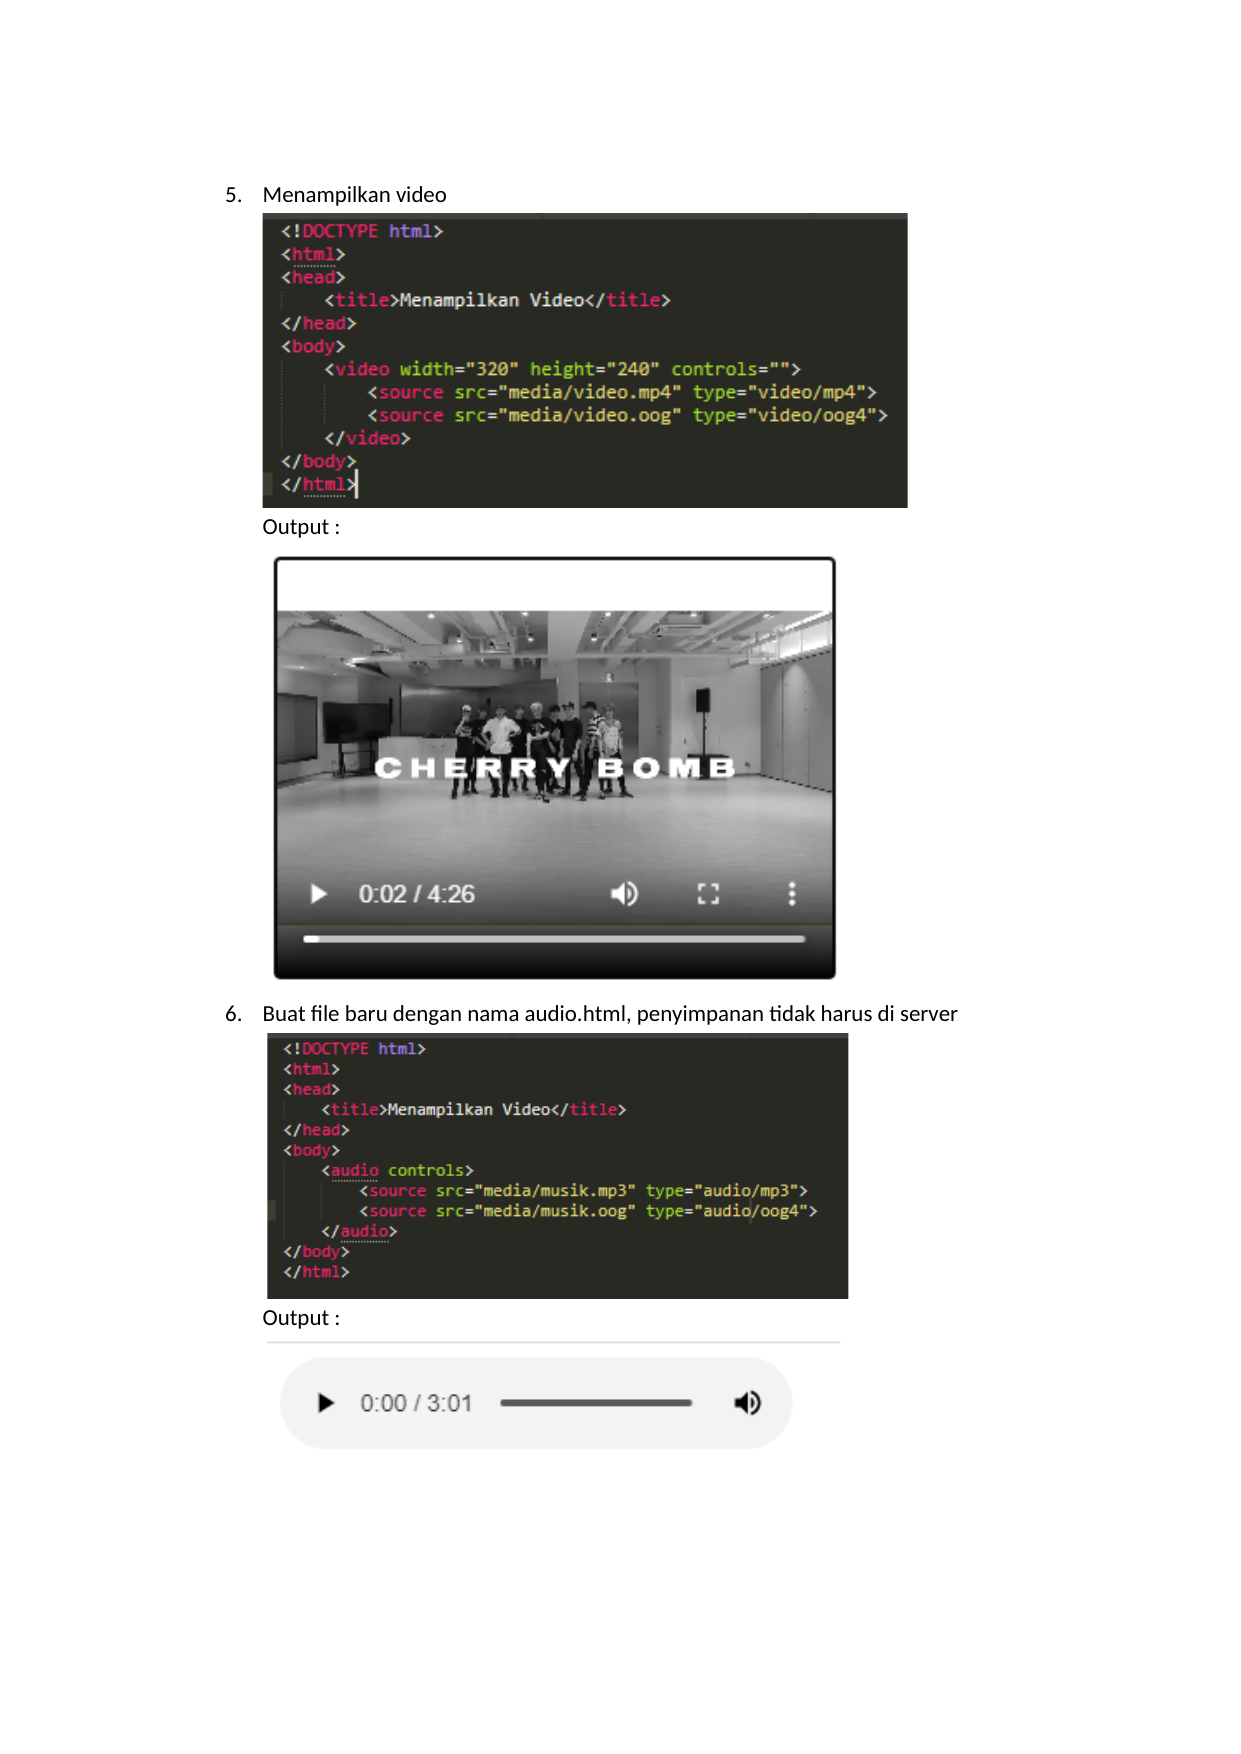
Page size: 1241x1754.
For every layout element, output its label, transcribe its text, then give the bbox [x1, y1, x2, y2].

picture [267, 1334, 841, 1471]
picture [262, 547, 869, 996]
list Menampilkan video [225, 180, 1090, 208]
picture [262, 213, 908, 508]
picture [267, 1033, 849, 1299]
